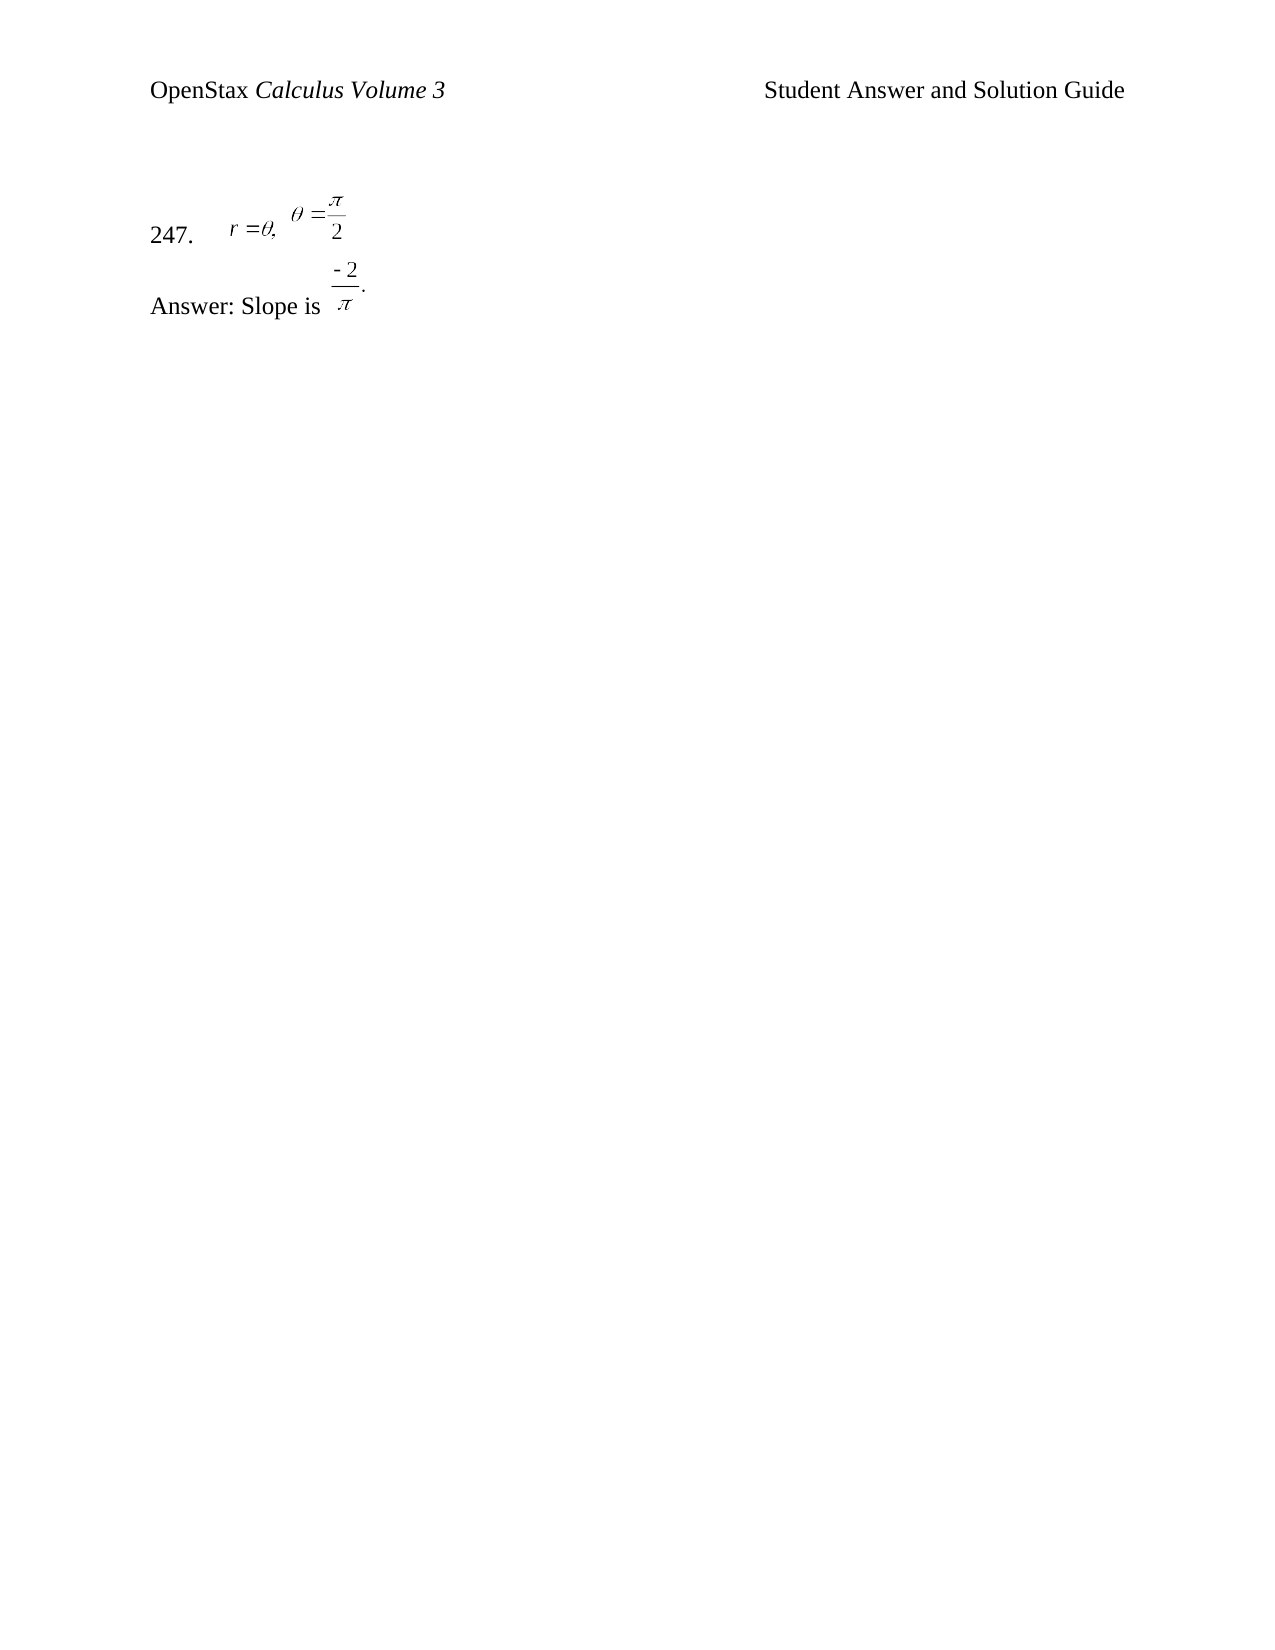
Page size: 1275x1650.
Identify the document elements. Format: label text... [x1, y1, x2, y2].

text 247. [150, 183, 1125, 249]
text Answer: Slope is [150, 254, 1125, 320]
